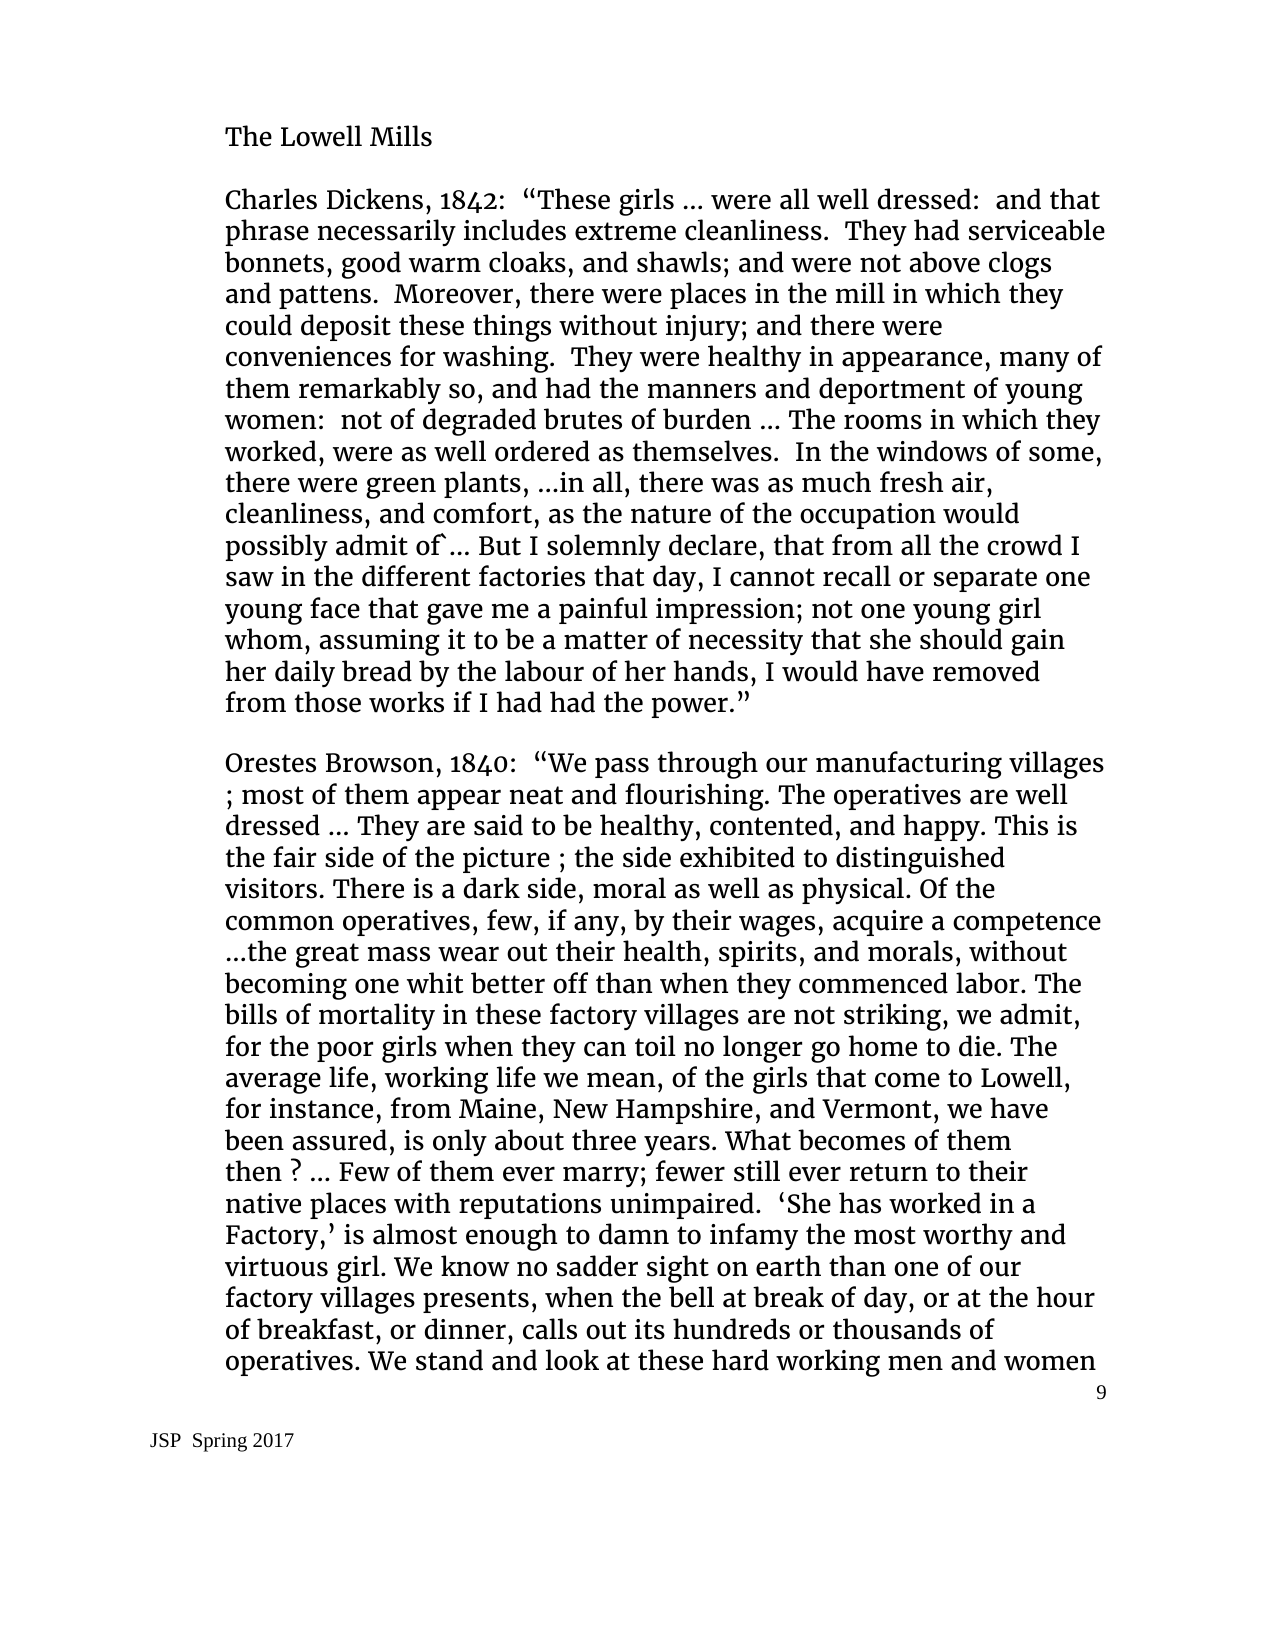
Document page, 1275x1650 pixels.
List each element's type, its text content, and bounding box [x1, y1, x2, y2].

text Charles Dickens, 1842: “These girls … were all well dressed: and that phrase necessarily includes extreme cleanliness. They had serviceable bonnets, good warm cloaks, and shawls; and were not above clogs and pattens. Moreover, there were places in the mill in which they could deposit these things without injury; and there were conveniences for washing. They were healthy in appearance, many of them remarkably so, and had the manners and deportment of young women: not of degraded brutes of burden ... The rooms in which they worked, were as well ordered as themselves. In the windows of some, there were green plants, …in all, there was as much fresh air, cleanliness, and comfort, as the nature of the occupation would possibly admit of`... But I solemnly declare, that from all the crowd I saw in the different factories that day, I cannot recall or separate one young face that gave me a painful impression; not one young girl whom, assuming it to be a matter of necessity that she should gain her daily bread by the labour of her hands, I would have removed from those works if I had had the power.” [225, 185, 1106, 719]
text The Lowell Mills [150, 122, 1106, 153]
